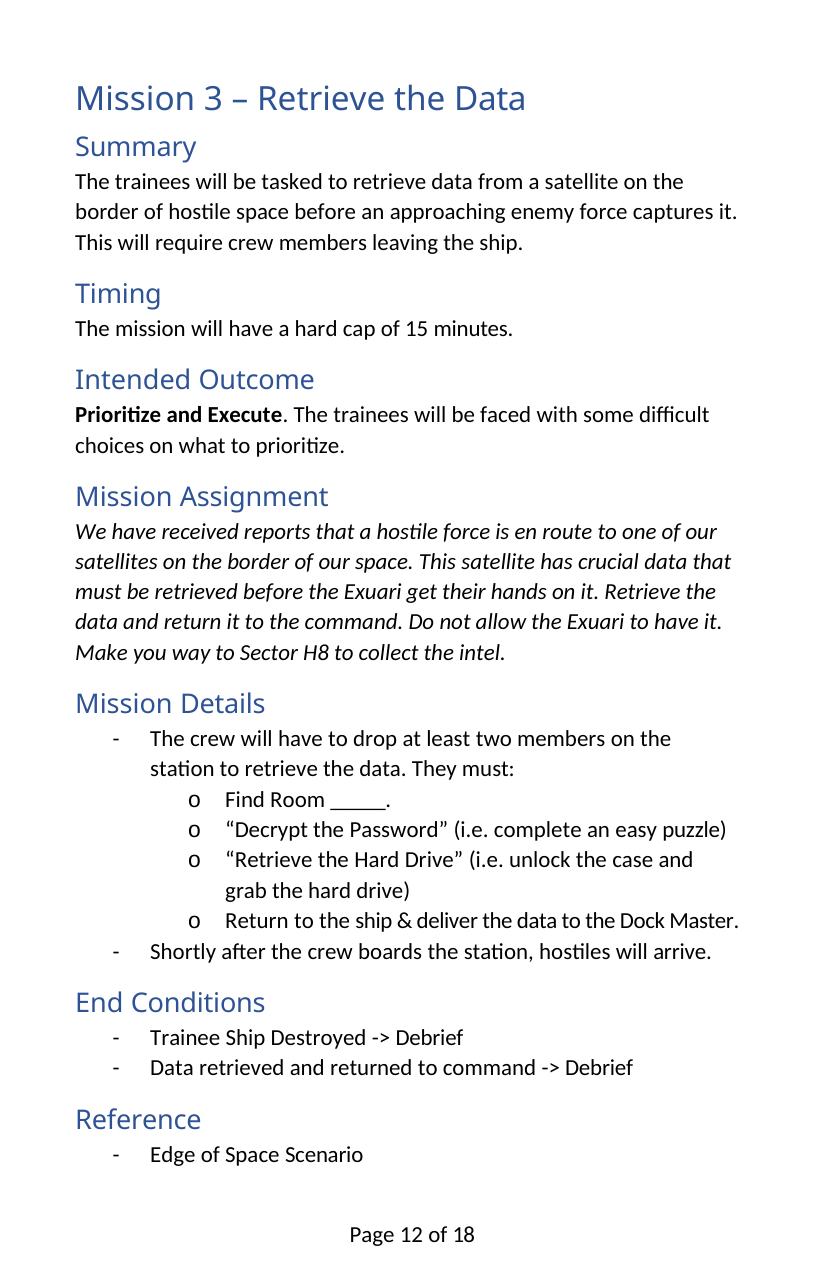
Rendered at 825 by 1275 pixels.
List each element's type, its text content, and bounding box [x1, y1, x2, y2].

list Edge of Space Scenario [112, 1140, 760, 1168]
subtitle Summary [75, 128, 760, 165]
subtitle Reference [75, 1100, 760, 1137]
text The trainees will be tasked to retrieve data from a satellite on the border of hostile space before an approaching enemy force captures it. This will require crew members leaving the ship. [75, 167, 742, 256]
subtitle Mission 3 – Retrieve the Data [75, 75, 760, 120]
list “Decrypt the Password” (i.e. complete an easy puzzle) [187, 815, 760, 844]
subtitle Timing [75, 274, 760, 311]
list Return to the ship & deliver the data to the Dock Master. [187, 906, 760, 935]
subtitle End Conditions [75, 983, 760, 1020]
text The mission will have a hard cap of 15 minutes. [75, 314, 760, 342]
list Find Room _____. [187, 784, 760, 813]
list Shortly after the crew boards the station, hostiles will arrive. [112, 937, 760, 965]
list Trainee Ship Destroyed -> Debrief [112, 1023, 760, 1051]
list The crew will have to drop at least two members on the station to retrieve the data. They must: [112, 724, 740, 782]
subtitle Intended Outcome [75, 361, 760, 398]
subtitle Mission Details [75, 684, 760, 721]
list “Retrieve the Hard Drive” (i.e. unlock the case and grab the hard drive) [187, 845, 740, 904]
text Prioritize and Execute. The trainees will be faced with some difficult choices on what to prioritize. [75, 401, 760, 459]
text We have received reports that a hostile force is en route to one of our satellites on the border of our space. This satellite has crucial data that must be retrieved before the Exuari get their hands on it. Retrieve the data and return it to the command. Do not allow the Exuari to have it. Make you way to Sector H8 to collect the intel. [75, 517, 748, 666]
subtitle Mission Assignment [75, 477, 760, 514]
list Data retrieved and returned to command -> Debrief [112, 1053, 760, 1081]
